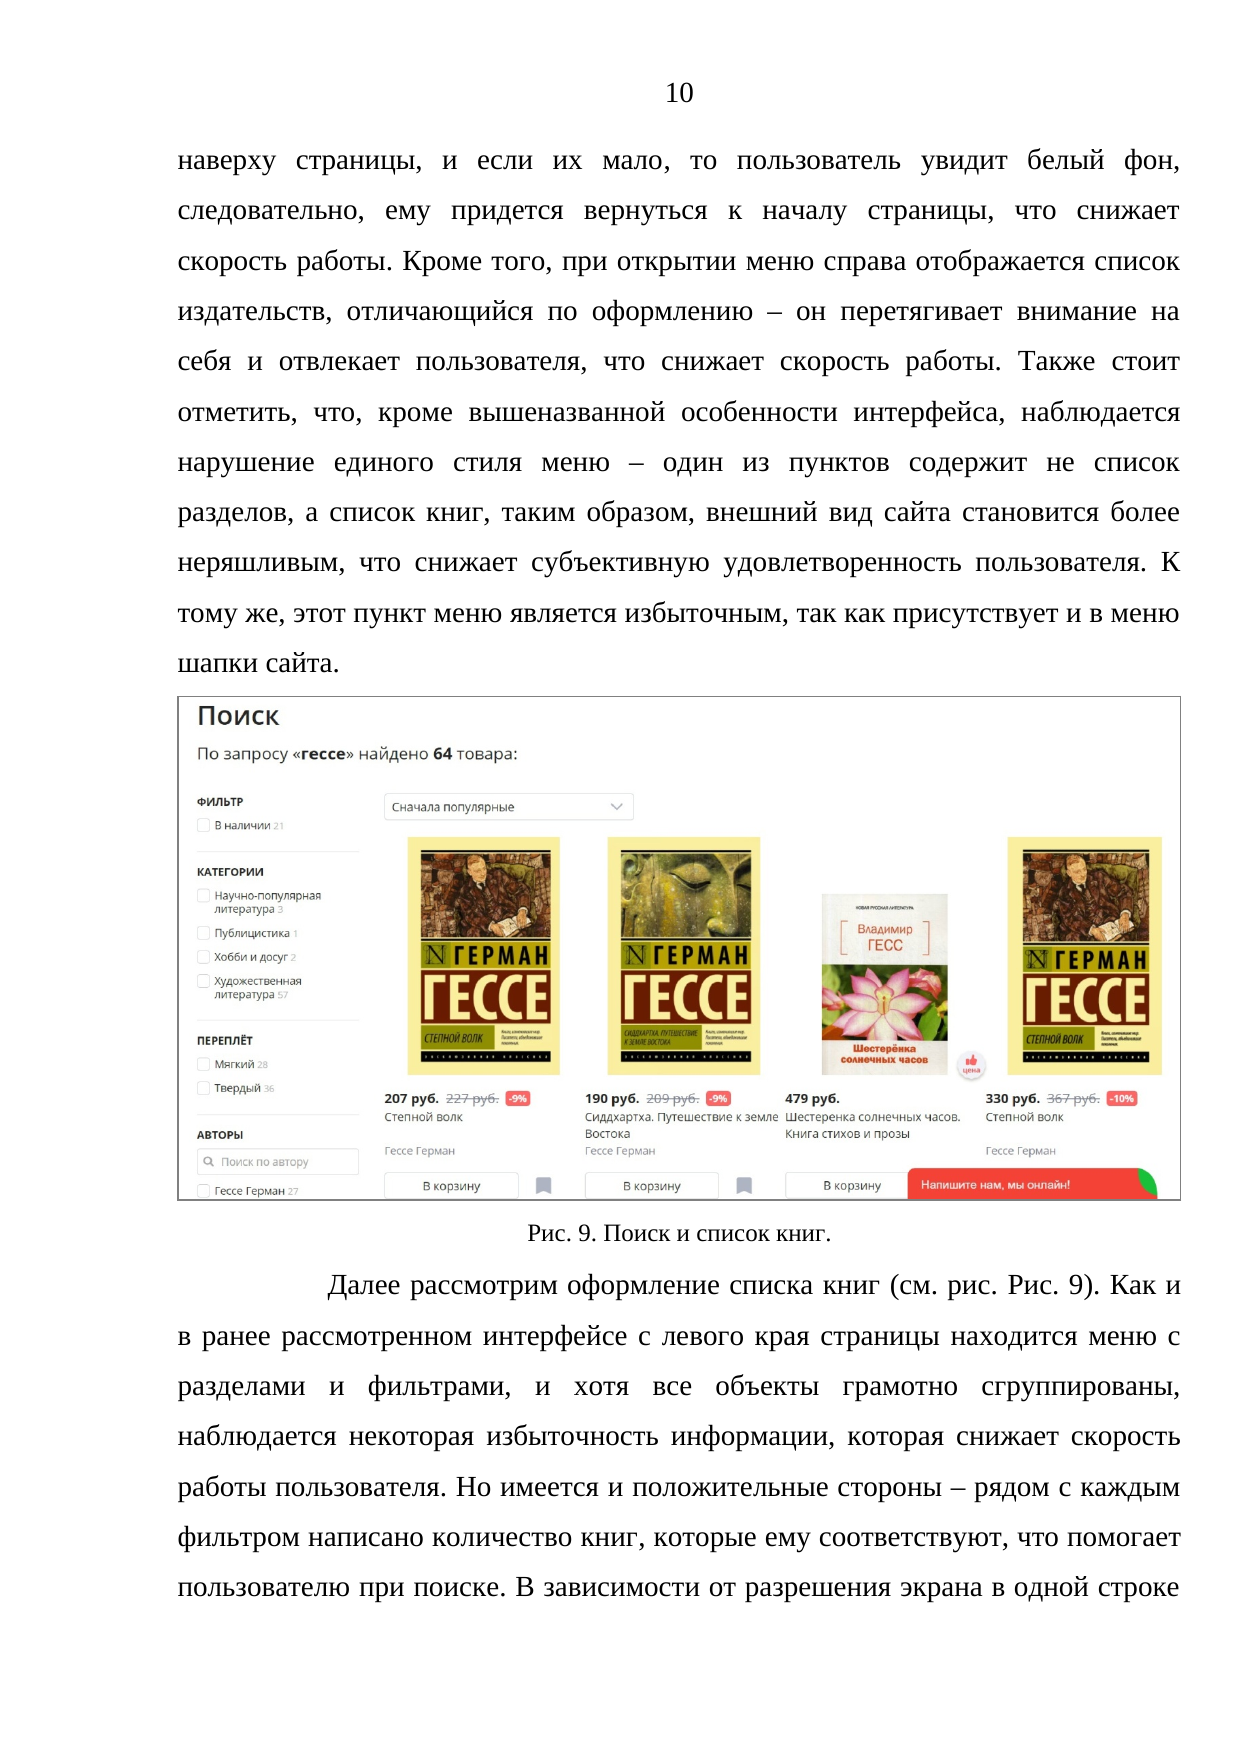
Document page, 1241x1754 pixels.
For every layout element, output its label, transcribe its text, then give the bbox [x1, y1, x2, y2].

picture [179, 697, 1180, 1199]
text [177, 1267, 1181, 1603]
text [177, 142, 1181, 679]
